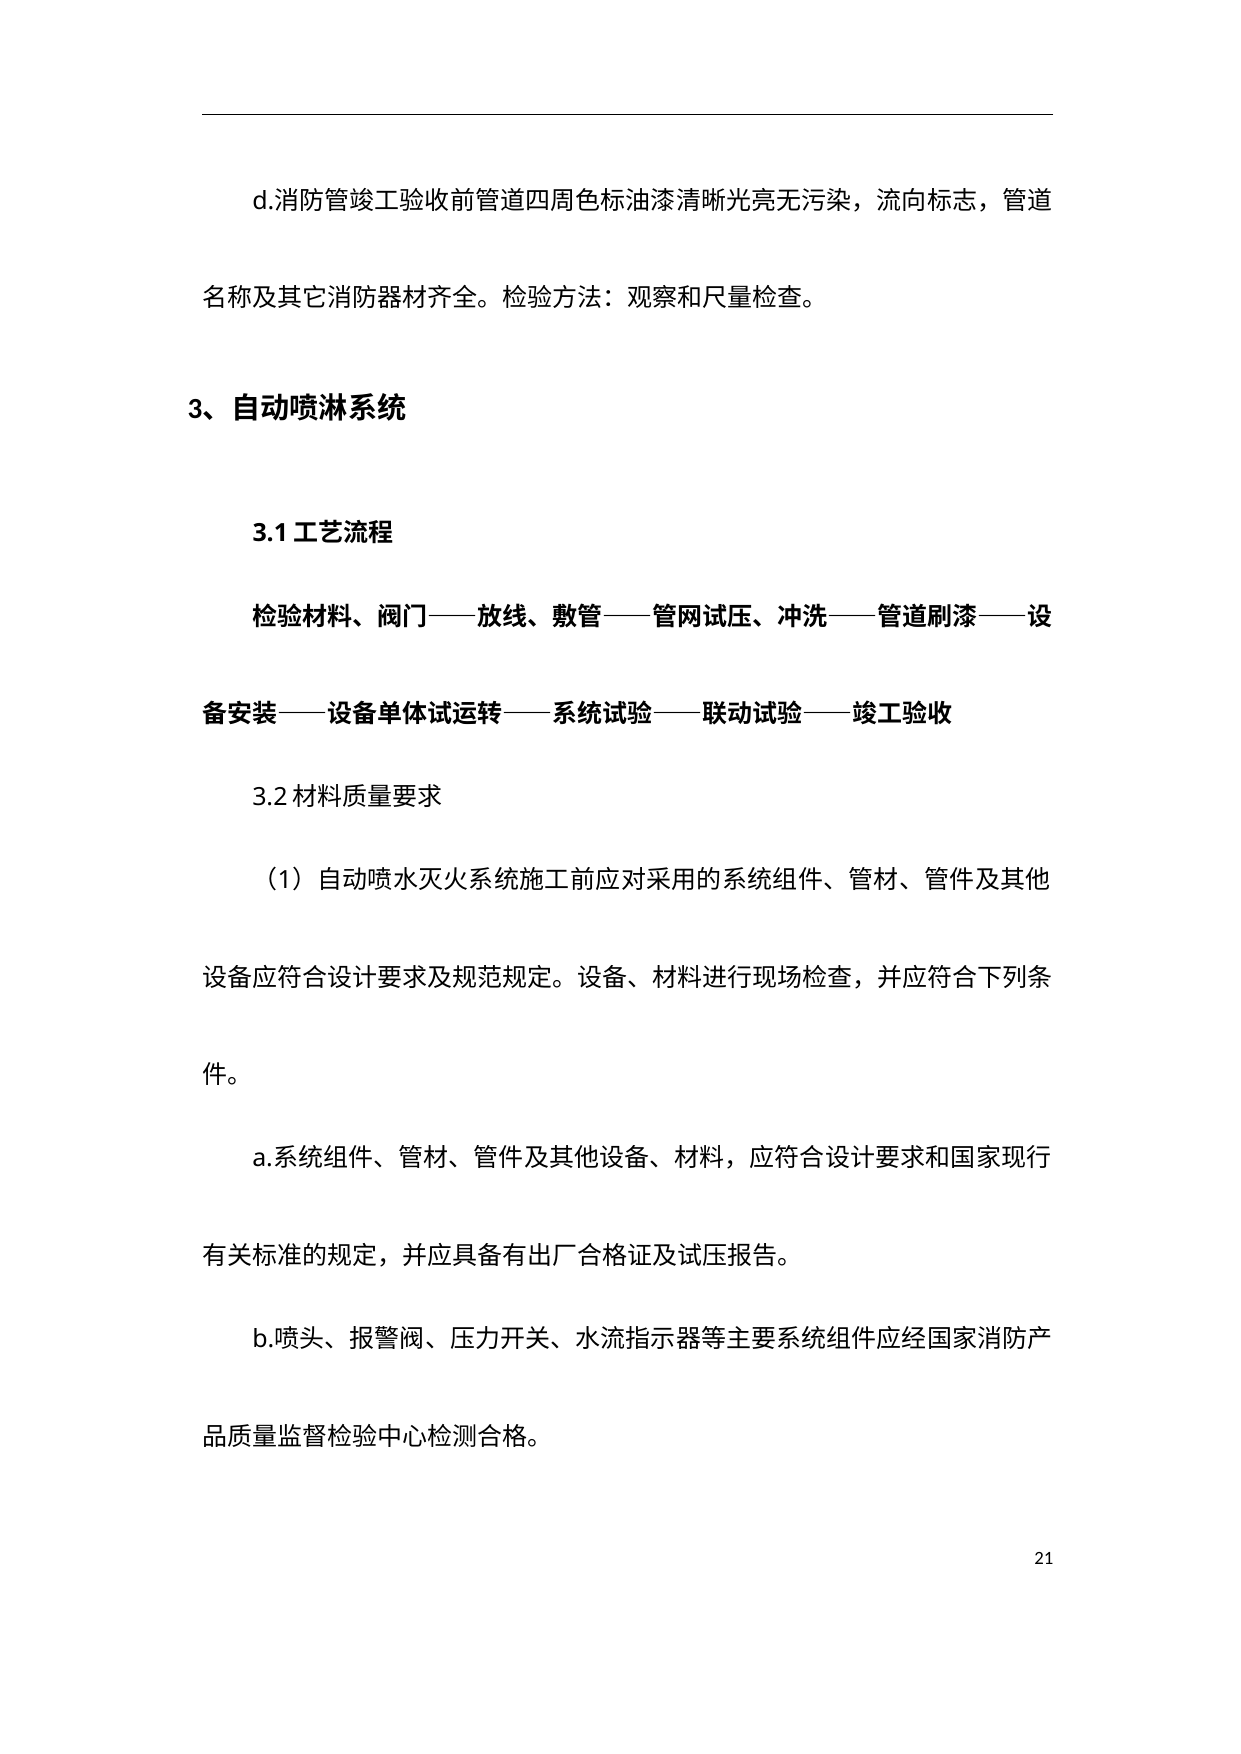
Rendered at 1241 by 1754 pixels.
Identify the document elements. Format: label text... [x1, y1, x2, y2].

text d.消防管竣工验收前管道四周色标油漆清晰光亮无污染，流向标志，管道名称及其它消防器材齐全。检验方法：观察和尺量检查。 [202, 166, 1053, 328]
subtitle 自动喷淋系统 [187, 373, 1053, 438]
text 检验材料、阀门——放线、敷管——管网试压、冲洗——管道刷漆——设备安装——设备单体试运转——系统试验——联动试验——竣工验收 [202, 582, 1053, 744]
text a.系统组件、管材、管件及其他设备、材料，应符合设计要求和国家现行有关标准的规定，并应具备有出厂合格证及试压报告。 [202, 1123, 1053, 1286]
text 3.2材料质量要求 [202, 762, 1053, 827]
text （1）自动喷水灭火系统施工前应对采用的系统组件、管材、管件及其他设备应符合设计要求及规范规定。设备、材料进行现场检查，并应符合下列条件。 [202, 845, 1053, 1105]
text 3.1工艺流程 [202, 498, 1053, 563]
text b.喷头、报警阀、压力开关、水流指示器等主要系统组件应经国家消防产品质量监督检验中心检测合格。 [202, 1304, 1053, 1467]
